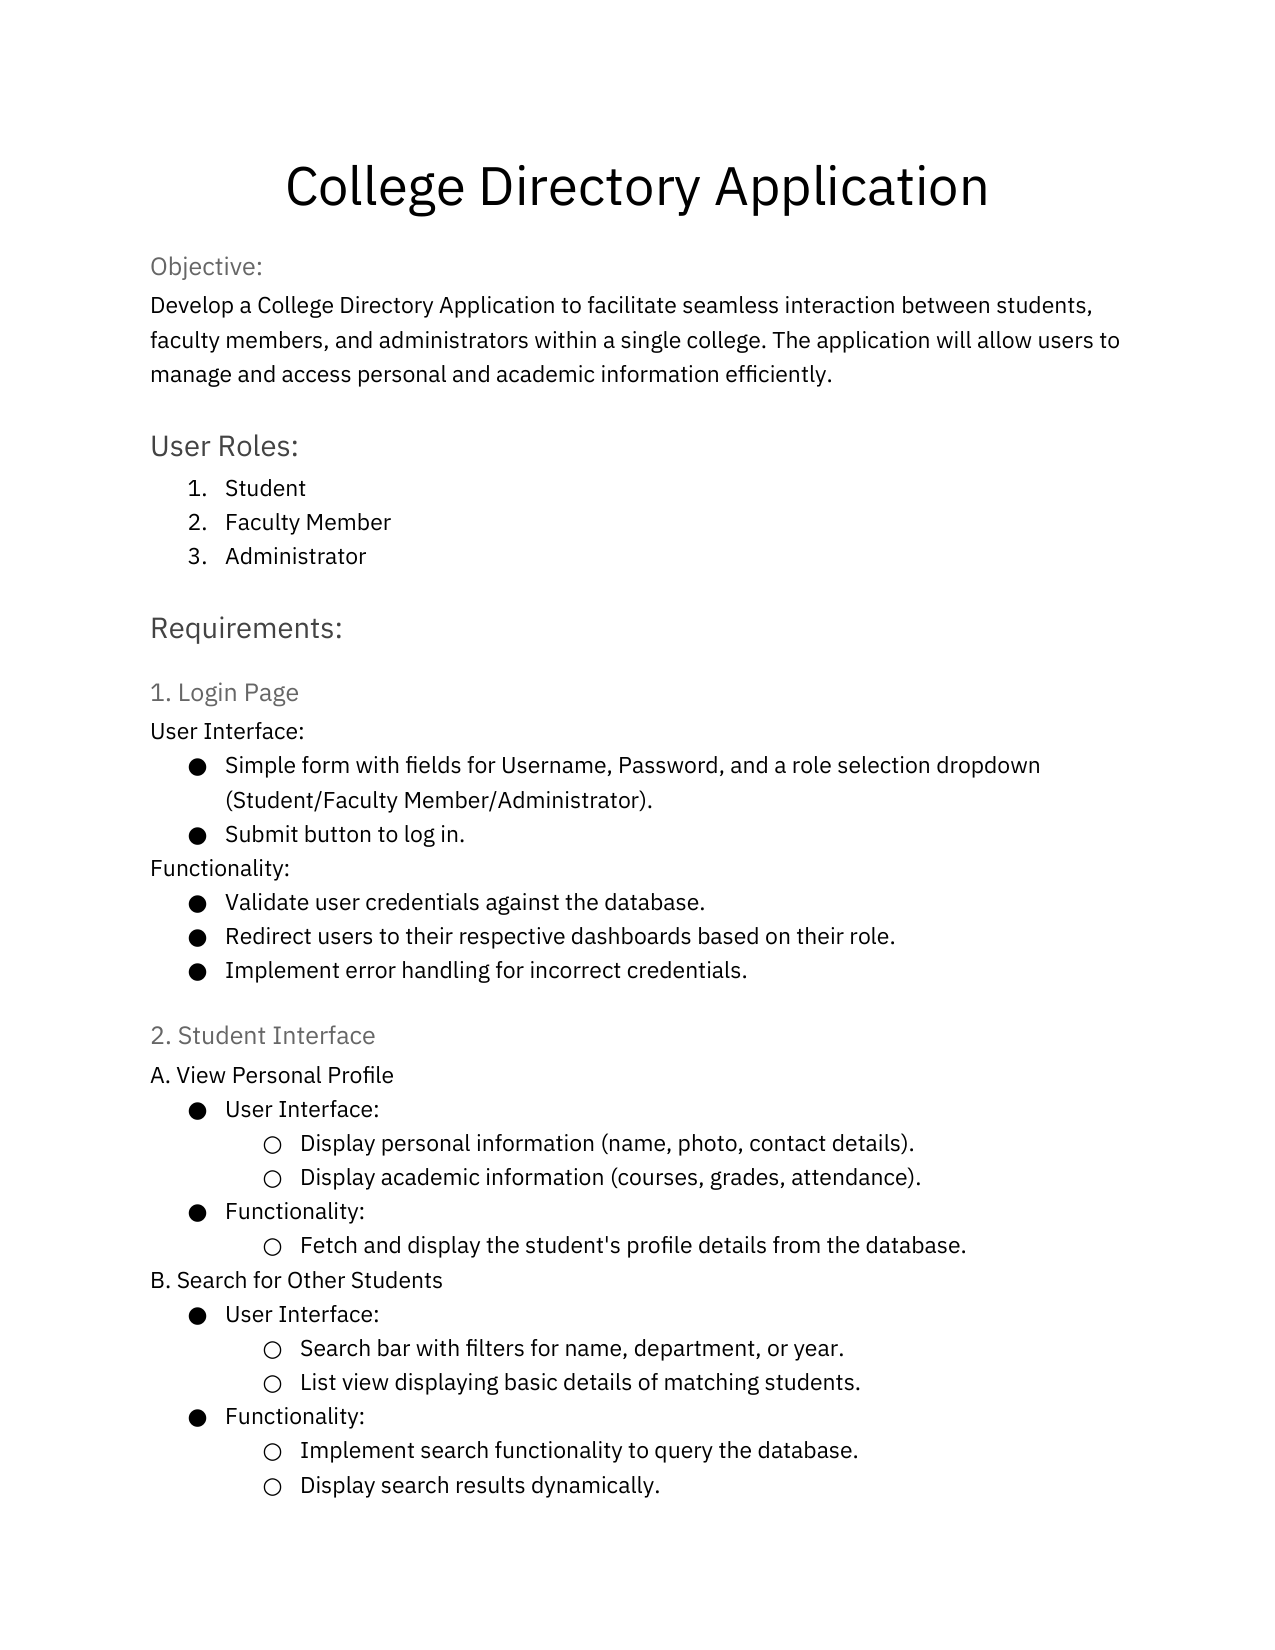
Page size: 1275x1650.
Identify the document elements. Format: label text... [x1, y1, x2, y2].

text Functionality: [150, 853, 1125, 883]
list Validate user credentials against the database. [187, 887, 1125, 917]
list Implement error handling for incorrect credentials. [187, 955, 1125, 985]
subtitle Objective: [150, 249, 1125, 282]
list Display personal information (name, photo, contact details). [262, 1128, 1125, 1158]
list Fetch and display the student's profile details from the database. [262, 1230, 1125, 1260]
list Redirect users to their respective dashboards based on their role. [187, 921, 1125, 951]
list Simple form with fields for Username, Password, and a role selection dropdown (Student/Faculty Member/Administrator). [187, 750, 1125, 814]
list User Interface: [187, 1094, 1125, 1123]
text A. View Personal Profile [150, 1059, 1125, 1089]
subtitle 1. Login Page [150, 675, 1125, 708]
title College Directory Application [150, 150, 1125, 220]
list Implement search functionality to query the database. [262, 1435, 1125, 1465]
text B. Search for Other Students [150, 1264, 1125, 1294]
list Submit button to log in. [187, 819, 1125, 848]
list User Interface: [187, 1299, 1125, 1328]
subtitle User Roles: [150, 426, 1125, 464]
list Search bar with filters for name, department, or year. [262, 1333, 1125, 1363]
text Develop a College Directory Application to facilitate seamless interaction between students, faculty members, and administrators within a single college. The application will allow users to manage and access personal and academic information efficiently. [150, 290, 1125, 388]
list Display search results dynamically. [262, 1469, 1125, 1499]
subtitle 2. Student Interface [150, 1019, 1125, 1051]
list Administrator [187, 541, 1125, 571]
list Faculty Member [187, 507, 1125, 536]
list Student [187, 472, 1125, 502]
list List view displaying basic details of matching students. [262, 1367, 1125, 1397]
list Display academic information (courses, grades, attendance). [262, 1162, 1125, 1192]
text User Interface: [150, 716, 1125, 746]
subtitle Requirements: [150, 608, 1125, 646]
list Functionality: [187, 1401, 1125, 1431]
list Functionality: [187, 1196, 1125, 1226]
